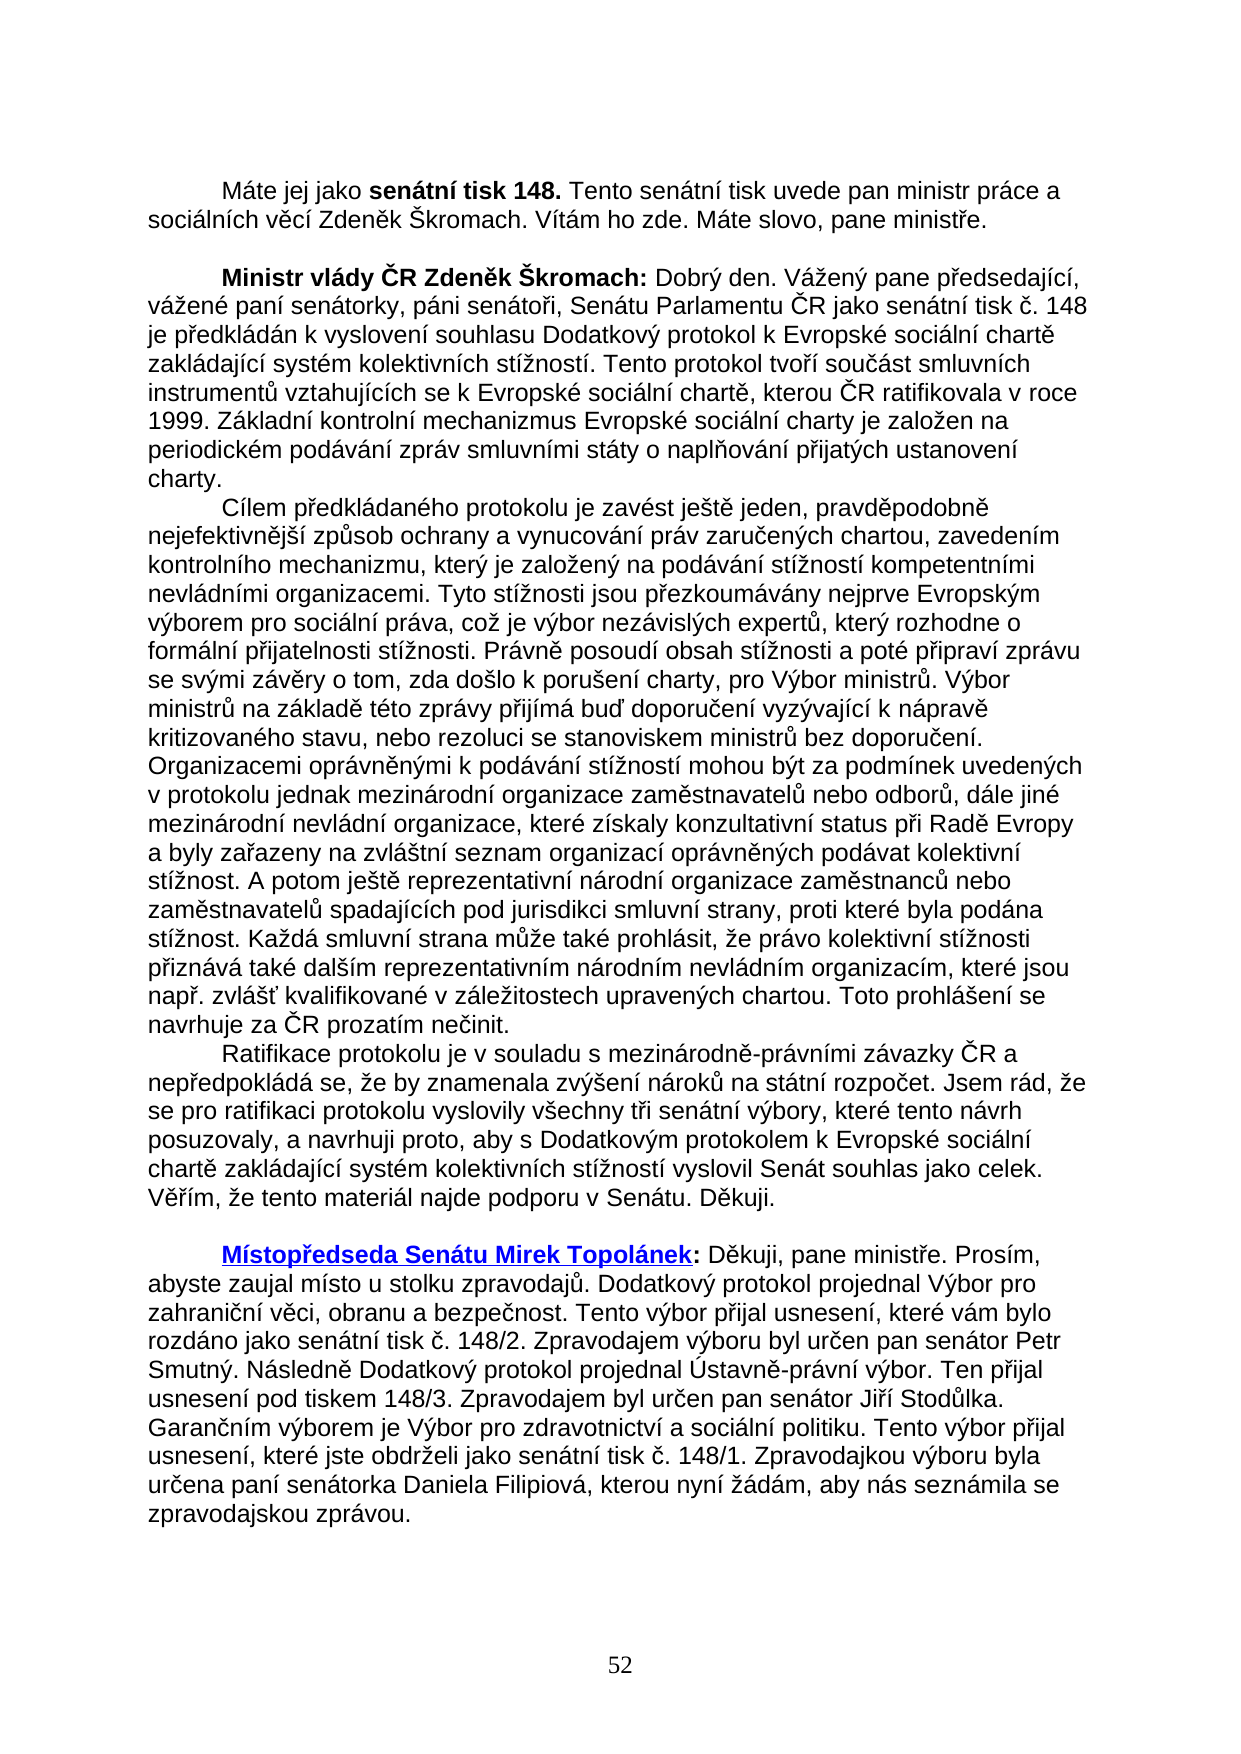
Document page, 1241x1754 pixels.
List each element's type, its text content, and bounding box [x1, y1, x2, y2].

text Místopředseda Senátu Mirek Topolánek: Děkuji, pane ministře. Prosím, abyste zaujal místo u stolku zpravodajů. Dodatkový protokol projednal Výbor pro zahraniční věci, obranu a bezpečnost. Tento výbor přijal usnesení, které vám bylo rozdáno jako senátní tisk č. 148/2. Zpravodajem výboru byl určen pan senátor Petr Smutný. Následně Dodatkový protokol projednal Ústavně-právní výbor. Ten přijal usnesení pod tiskem 148/3. Zpravodajem byl určen pan senátor Jiří Stodůlka. Garančním výborem je Výbor pro zdravotnictví a sociální politiku. Tento výbor přijal usnesení, které jste obdrželi jako senátní tisk č. 148/1. Zpravodajkou výboru byla určena paní senátorka Daniela Filipiová, kterou nyní žádám, aby nás seznámila se zpravodajskou zprávou. [148, 1240, 1093, 1528]
text Máte jej jako senátní tisk 148. Tento senátní tisk uvede pan ministr práce a sociálních věcí Zdeněk Škromach. Vítám ho zde. Máte slovo, pane ministře. [148, 176, 1093, 234]
text Ministr vlády ČR Zdeněk Škromach: Dobrý den. Vážený pane předsedající, vážené paní senátorky, páni senátoři, Senátu Parlamentu ČR jako senátní tisk č. 148 je předkládán k vyslovení souhlasu Dodatkový protokol k Evropské sociální chartě zakládající systém kolektivních stížností. Tento protokol tvoří součást smluvních instrumentů vztahujících se k Evropské sociální chartě, kterou ČR ratifikovala v roce 1999. Základní kontrolní mechanizmus Evropské sociální charty je založen na periodickém podávání zpráv smluvními státy o naplňování přijatých ustanovení charty. [148, 263, 1093, 493]
text Cílem předkládaného protokolu je zavést ještě jeden, pravděpodobně nejefektivnější způsob ochrany a vynucování práv zaručených chartou, zavedením kontrolního mechanizmu, který je založený na podávání stížností kompetentními nevládními organizacemi. Tyto stížnosti jsou přezkoumávány nejprve Evropským výborem pro sociální práva, což je výbor nezávislých expertů, který rozhodne o formální přijatelnosti stížnosti. Právně posoudí obsah stížnosti a poté připraví zprávu se svými závěry o tom, zda došlo k porušení charty, pro Výbor ministrů. Výbor ministrů na základě této zprávy přijímá buď doporučení vyzývající k nápravě kritizovaného stavu, nebo rezoluci se stanoviskem ministrů bez doporučení. Organizacemi oprávněnými k podávání stížností mohou být za podmínek uvedených v protokolu jednak mezinárodní organizace zaměstnavatelů nebo odborů, dále jiné mezinárodní nevládní organizace, které získaly konzultativní status při Radě Evropy a byly zařazeny na zvláštní seznam organizací oprávněných podávat kolektivní stížnost. A potom ještě reprezentativní národní organizace zaměstnanců nebo zaměstnavatelů spadajících pod jurisdikci smluvní strany, proti které byla podána stížnost. Každá smluvní strana může také prohlásit, že právo kolektivní stížnosti přiznává také dalším reprezentativním národním nevládním organizacím, které jsou např. zvlášť kvalifikované v záležitostech upravených chartou. Toto prohlášení se navrhuje za ČR prozatím nečinit. [148, 493, 1093, 1039]
text Ratifikace protokolu je v souladu s mezinárodně-právními závazky ČR a nepředpokládá se, že by znamenala zvýšení nároků na státní rozpočet. Jsem rád, že se pro ratifikaci protokolu vyslovily všechny tři senátní výbory, které tento návrh posuzovaly, a navrhuji proto, aby s Dodatkovým protokolem k Evropské sociální chartě zakládající systém kolektivních stížností vyslovil Senát souhlas jako celek. Věřím, že tento materiál najde podporu v Senátu. Děkuji. [148, 1039, 1093, 1211]
